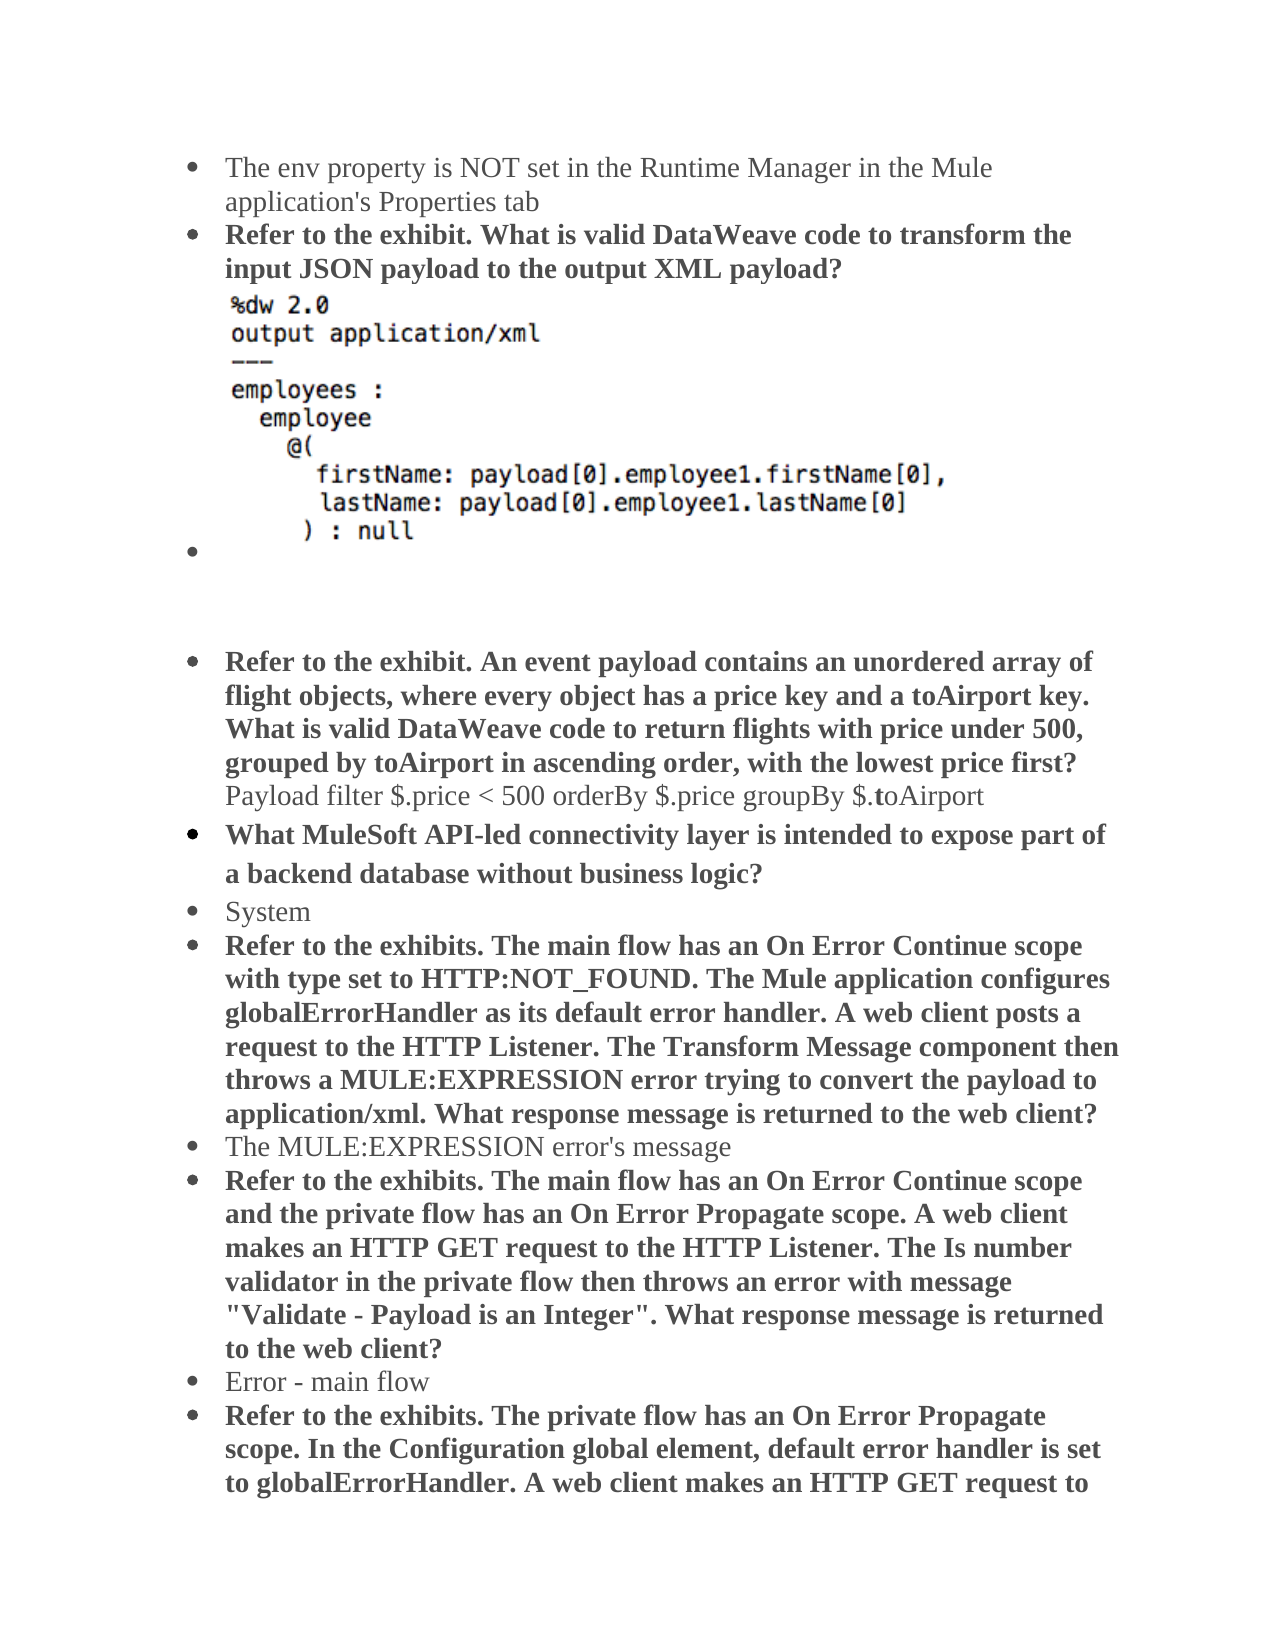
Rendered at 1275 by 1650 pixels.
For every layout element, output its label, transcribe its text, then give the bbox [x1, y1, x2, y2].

list The MULE:EXPRESSION error's message [187, 1129, 1125, 1163]
list Refer to the exhibit. An event payload contains an unordered array of flight objects, where every object has a price key and a toAirport key. What is valid DataWeave code to return flights with price under 500, grouped by toAirport in ascending order, with the lowest price first? [187, 644, 1125, 778]
list Error - main flow [187, 1364, 1125, 1398]
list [187, 1398, 1125, 1499]
list Refer to the exhibit. What is valid DataWeave code to transform the input JSON payload to the output XML payload? [187, 217, 1125, 284]
list Refer to the exhibits. The main flow has an On Error Continue scope with type set to HTTP:NOT_FOUND. The Mule application configures globalErrorHandler as its default error handler. A web client posts a request to the HTTP Listener. The Transform Message component then throws a MULE:EXPRESSION error trying to convert the payload to application/xml. What response message is returned to the web client? [187, 928, 1125, 1129]
list System [187, 894, 1125, 928]
list What MuleSoft API-led connectivity layer is intended to expose part of a backend database without business logic? [187, 817, 1125, 889]
picture [225, 284, 983, 563]
list Refer to the exhibits. The main flow has an On Error Continue scope and the private flow has an On Error Propagate scope. A web client makes an HTTP GET request to the HTTP Listener. The Is number validator in the private flow then throws an error with message "Validate - Payload is an Integer". What response message is returned to the web client? [187, 1163, 1125, 1364]
list The env property is NOT set in the Runtime Manager in the Mule application's Properties tab [187, 150, 1125, 217]
list Payload filter $.price < 500 orderBy $.price groupBy $.toAirport [225, 778, 1125, 812]
